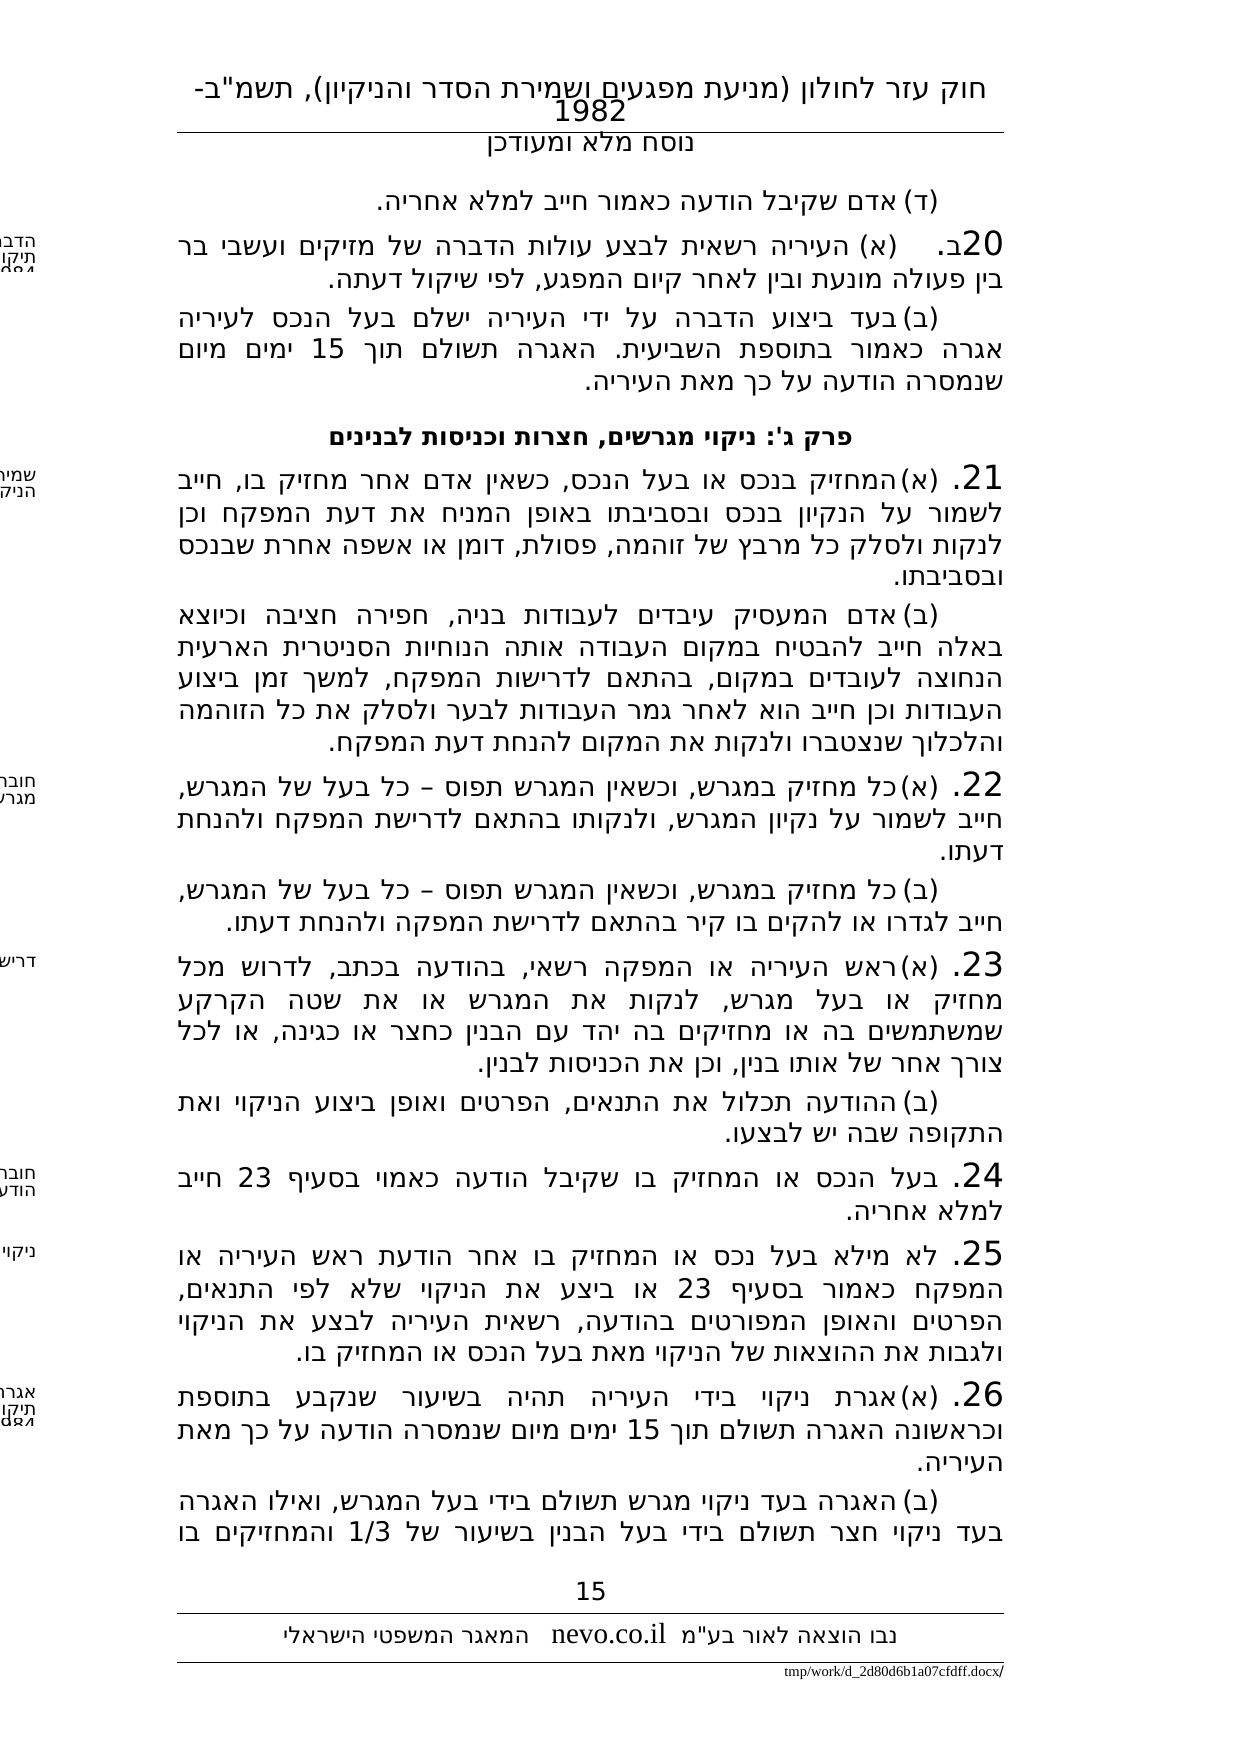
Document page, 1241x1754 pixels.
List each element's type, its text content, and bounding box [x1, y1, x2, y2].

text 25. לא מילא בעל נכס או המחזיק בו אחר הודעת ראש העיריה או המפקח כאמור בסעיף 23 או ביצע את הניקוי שלא לפי התנאים, הפרטים והאופן המפורטים בהודעה, רשאית העיריה לבצע את הניקוי ולגבות את ההוצאות של הניקוי מאת בעל הנכס או המחזיק בו. [177, 1235, 1004, 1368]
text 26. (א) אגרת ניקוי בידי העיריה תהיה בשיעור שנקבע בתוספת וכראשונה האגרה תשולם תוך 15 ימים מיום שנמסרה הודעה על כך מאת העיריה. [177, 1376, 1004, 1478]
text פרק ג': ניקוי מגרשים, חצרות וכניסות לבנינים [177, 422, 1004, 451]
text (ב) בעד ביצוע הדברה על ידי העיריה ישלם בעל הנכס לעיריה אגרה כאמור בתוספת השביעית. האגרה תשולם תוך 15 ימים מיום שנמסרה הודעה על כך מאת העיריה. [177, 302, 1004, 397]
text (ב) כל מחזיק במגרש, וכשאין המגרש תפוס – כל בעל של המגרש, חייב לגדרו או להקים בו קיר בהתאם לדרישת המפקה ולהנחת דעתו. [177, 874, 1004, 938]
text 21. (א) המחזיק בנכס או בעל הנכס, כשאין אדם אחר מחזיק בו, חייב לשמור על הנקיון בנכס ובסביבתו באופן המניח את דעת המפקח וכן לנקות ולסלק כל מרבץ של זוהמה, פסולת, דומן או אשפה אחרת שבנכס ובסביבתו. [177, 459, 1004, 592]
text 22. (א) כל מחזיק במגרש, וכשאין המגרש תפוס – כל בעל של המגרש, חייב לשמור על נקיון המגרש, ולנקותו בהתאם לדרישת המפקח ולהנחת דעתו. [177, 765, 1004, 867]
text 23. (א) ראש העיריה או המפקה רשאי, בהודעה בכתב, לדרוש מכל מחזיק או בעל מגרש, לנקות את המגרש או את שטה הקרקע שמשתמשים בה או מחזיקים בה יהד עם הבנין כחצר או כגינה, או לכל צורך אחר של אותו בנין, וכן את הכניסות לבנין. [177, 945, 1004, 1079]
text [177, 1485, 1004, 1548]
text (ב) אדם המעסיק עיבדים לעבודות בניה, חפירה חציבה וכיוצא באלה חייב להבטיח במקום העבודה אותה הנוחיות הסניטרית הארעית הנחוצה לעובדים במקום, בהתאם לדרישות המפקח, למשך זמן ביצוע העבודות וכן חייב הוא לאחר גמר העבודות לבער ולסלק את כל הזוהמה והלכלוך שנצטברו ולנקות את המקום להנחת דעת המפקח. [177, 600, 1004, 757]
text 24. בעל הנכס או המחזיק בו שקיבל הודעה כאמוי בסעיף 23 חייב למלא אחריה. [177, 1157, 1004, 1227]
text (ב) ההודעה תכלול את התנאים, הפרטים ואופן ביצוע הניקוי ואת התקופה שבה יש לבצעו. [177, 1086, 1004, 1149]
text 20ב. (א) העיריה רשאית לבצע עולות הדברה של מזיקים ועשבי בר בין פעולה מונעת ובין לאחר קיום המפגע, לפי שיקול דעתה. [177, 224, 1004, 295]
text (ד) אדם שקיבל הודעה כאמור חייב למלא אחריה. [177, 185, 1004, 217]
